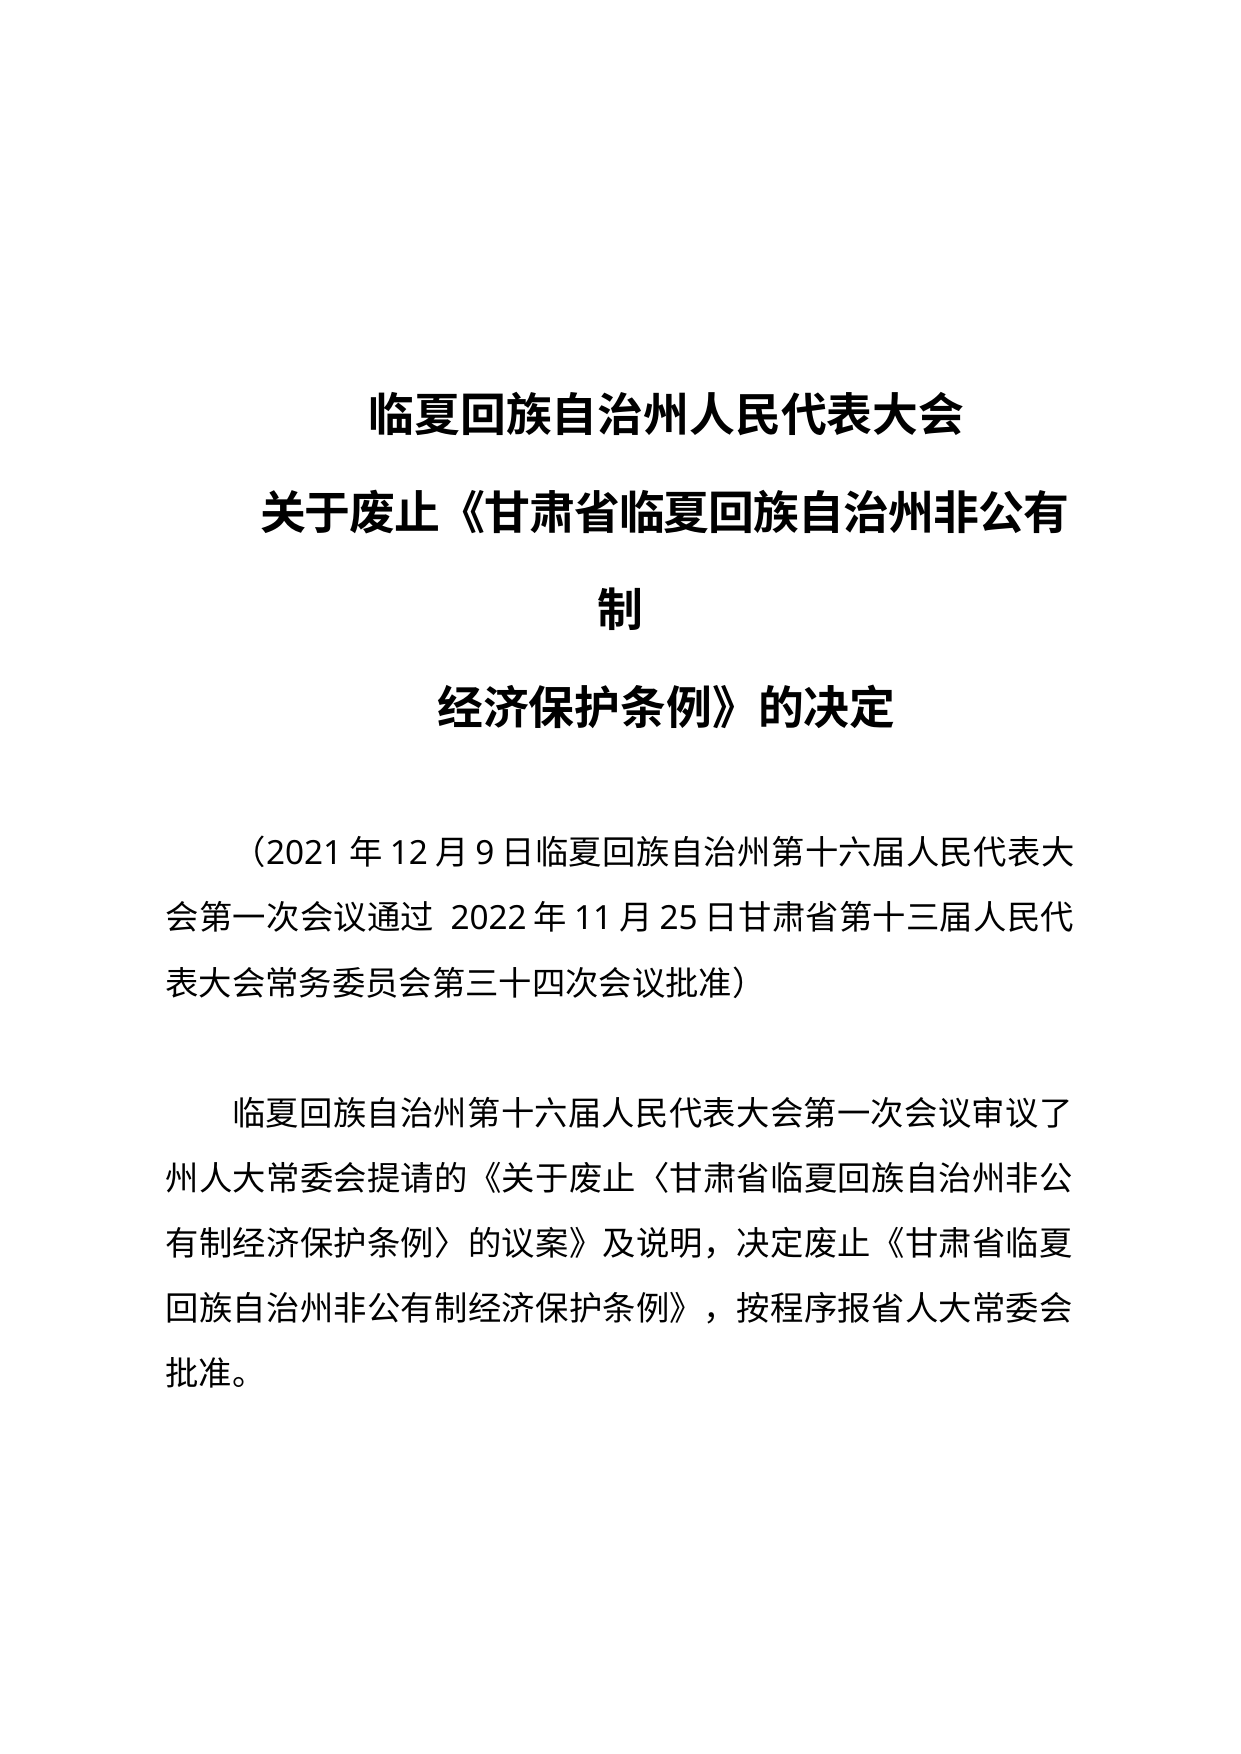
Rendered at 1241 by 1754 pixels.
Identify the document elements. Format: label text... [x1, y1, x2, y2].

text 临夏回族自治州人民代表大会 [165, 363, 1075, 460]
text 关于废止《甘肃省临夏回族自治州非公有制 [165, 460, 1075, 655]
text 临夏回族自治州第十六届人民代表大会第一次会议审议了州人大常委会提请的《关于废止〈甘肃省临夏回族自治州非公有制经济保护条例〉的议案》及说明，决定废止《甘肃省临夏回族自治州非公有制经济保护条例》，按程序报省人大常委会批准。 [165, 1078, 1075, 1403]
text 经济保护条例》的决定 [165, 655, 1075, 753]
text （2021年12月9日临夏回族自治州第十六届人民代表大会第一次会议通过 2022年11月25日甘肃省第十三届人民代表大会常务委员会第三十四次会议批准） [165, 818, 1075, 1013]
